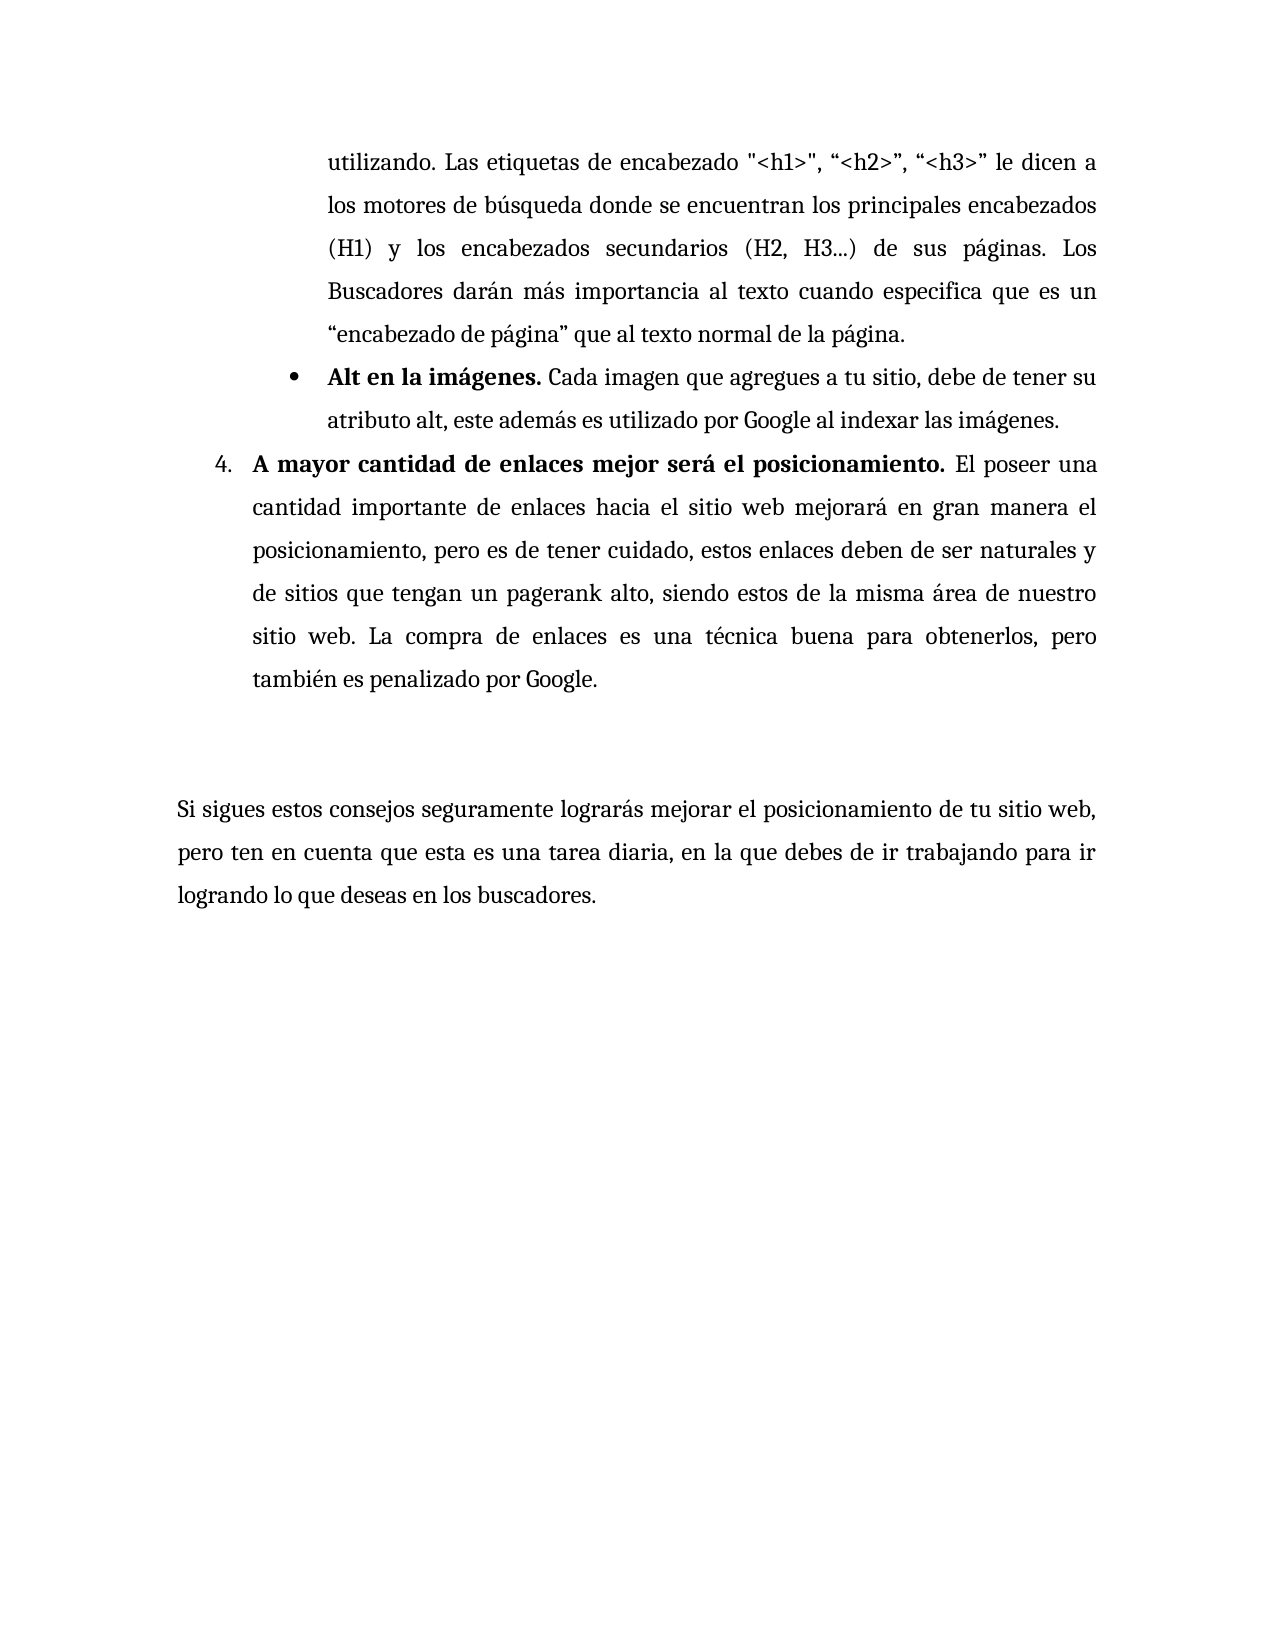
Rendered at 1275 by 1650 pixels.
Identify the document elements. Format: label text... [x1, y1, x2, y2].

list A mayor cantidad de enlaces mejor será el posicionamiento. El poseer una cantidad importante de enlaces hacia el sitio web mejorará en gran manera el posicionamiento, pero es de tener cuidado, estos enlaces deben de ser naturales y de sitios que tengan un pagerank alto, siendo estos de la misma área de nuestro sitio web. La compra de enlaces es una técnica buena para obtenerlos, pero también es penalizado por Google. [215, 449, 1098, 694]
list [290, 148, 1098, 349]
text Si sigues estos consejos seguramente lograrás mejorar el posicionamiento de tu sitio web, pero ten en cuenta que esta es una tarea diaria, en la que debes de ir trabajando para ir logrando lo que deseas en los buscadores. [177, 794, 1098, 909]
list Alt en la imágenes. Cada imagen que agregues a tu sitio, debe de tener su atributo alt, este además es utilizado por Google al indexar las imágenes. [290, 363, 1098, 435]
